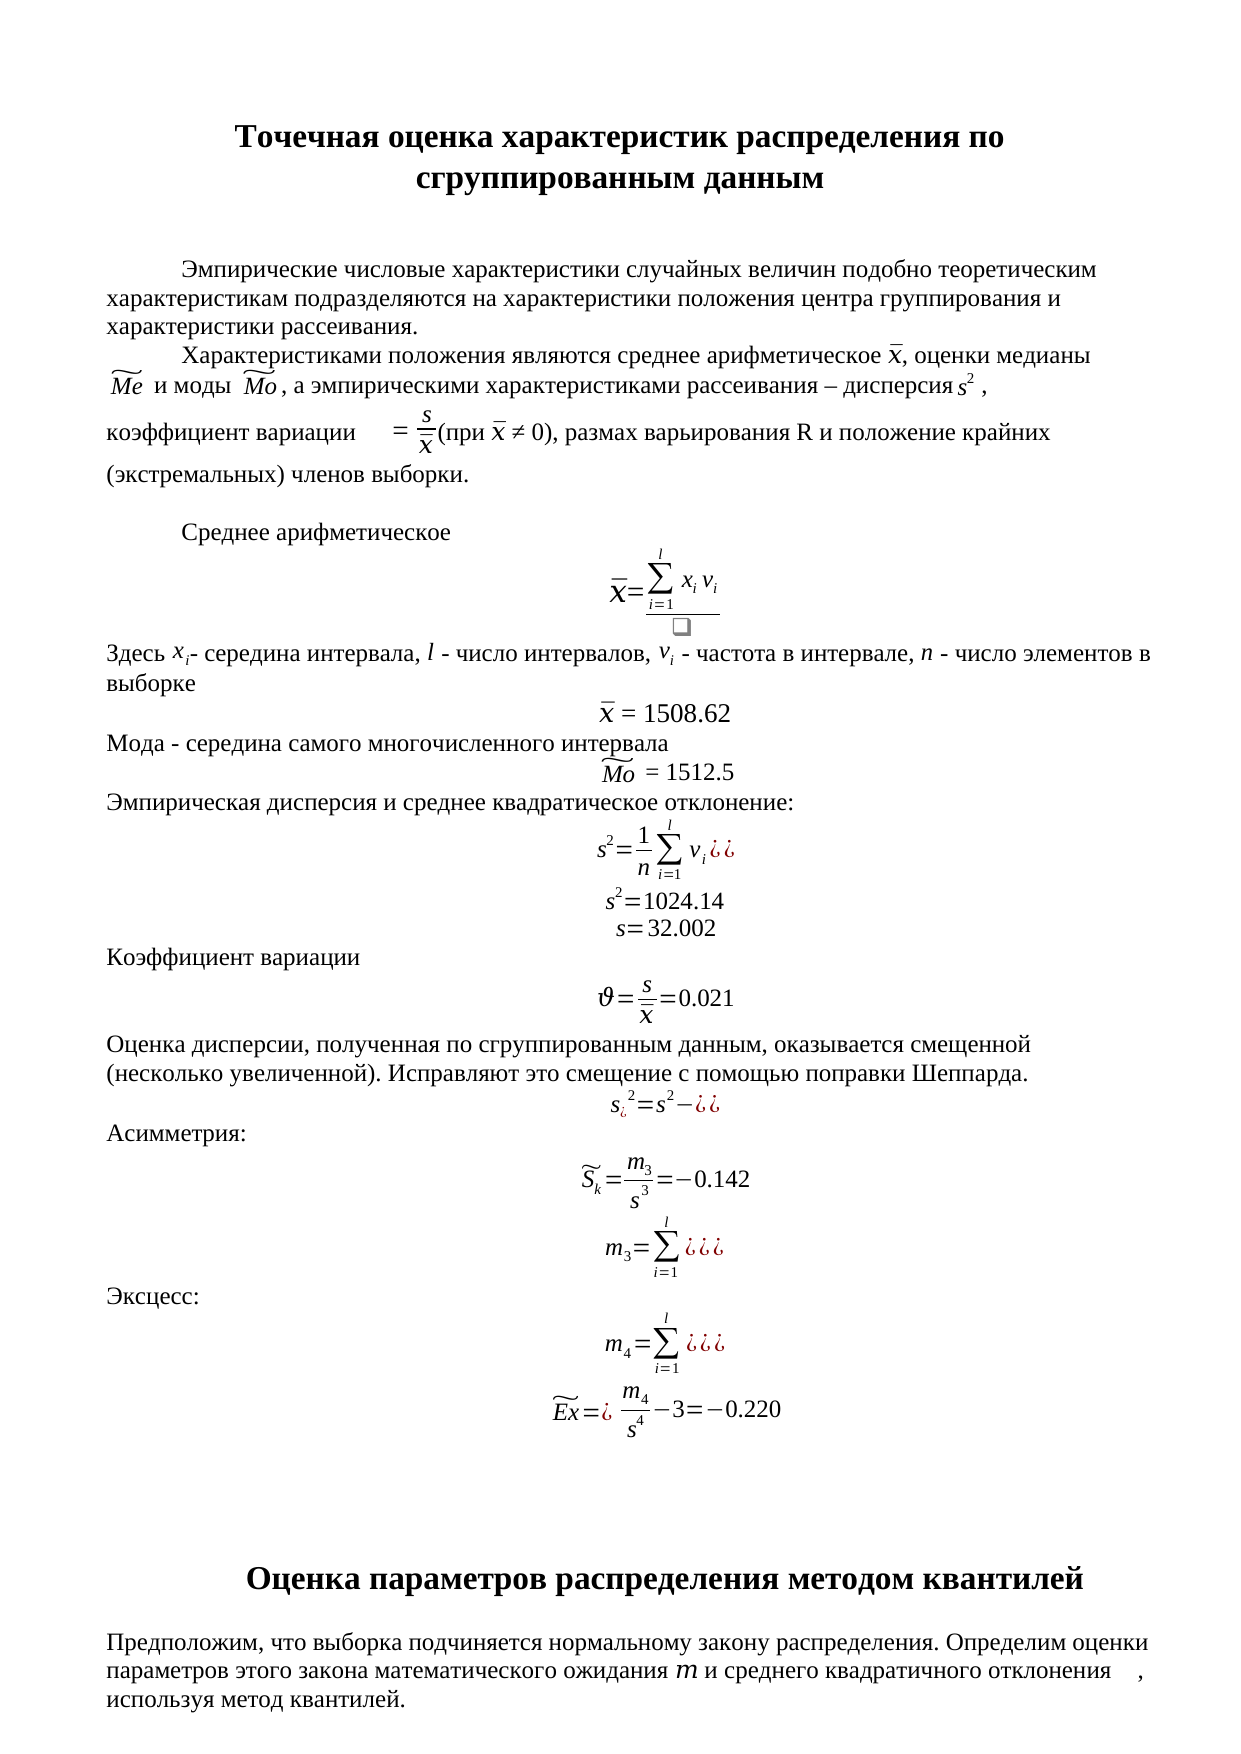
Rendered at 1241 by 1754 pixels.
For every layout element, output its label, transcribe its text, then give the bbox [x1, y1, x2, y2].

subtitle Точечная оценка характеристик распределения по сгруппированным данным [234, 116, 1223, 196]
text 𝑥̅ = 1508.62 [106, 697, 1223, 728]
text Эксцесс: [106, 1281, 1223, 1309]
text Оценка дисперсии, полученная по сгруппированным данным, оказывается смещенной [106, 1029, 1223, 1058]
text 𝑥̅= [106, 545, 1223, 637]
text и моды , а эмпирическими характеристиками рассеивания – дисперсия , [106, 369, 1223, 400]
text Характеристиками положения являются среднее арифметическое 𝑥̅, оценки медианы [106, 340, 1223, 369]
text характеристики рассеивания. [106, 311, 1223, 340]
text = 1512.5 [106, 757, 1223, 787]
text Асимметрия: [106, 1118, 1223, 1147]
text Эмпирические числовые характеристики случайных величин подобно теоретическим [106, 254, 1223, 283]
subtitle Оценка параметров распределения методом квантилей [106, 1558, 1223, 1596]
text коэффициент вариации 𝜗 = (при 𝑥̅ ≠ 0), размах варьирования R и положение крайних (экстремальных) членов выборки. [106, 400, 1223, 488]
text характеристикам подразделяются на характеристики положения центра группирования и [106, 283, 1223, 311]
text (несколько увеличенной). Исправляют это смещение с помощью поправки Шеппарда. [106, 1058, 1223, 1087]
text Предположим, что выборка подчиняется нормальному закону распределения. Определим оценки параметров этого закона математического ожидания 𝑚 и среднего квадратичного отклонения 𝜎, используя метод квантилей. [106, 1627, 1223, 1713]
text Коэффициент вариации [106, 942, 1223, 971]
text Мода - середина самого многочисленного интервала [106, 728, 1223, 757]
text Эмпирическая дисперсия и среднее квадратическое отклонение: [106, 787, 1223, 816]
text Здесь - середина интервала, - число интервалов, - частота в интервале, - число элементов в выборке [106, 637, 1223, 697]
text Среднее арифметическое [106, 517, 1223, 545]
